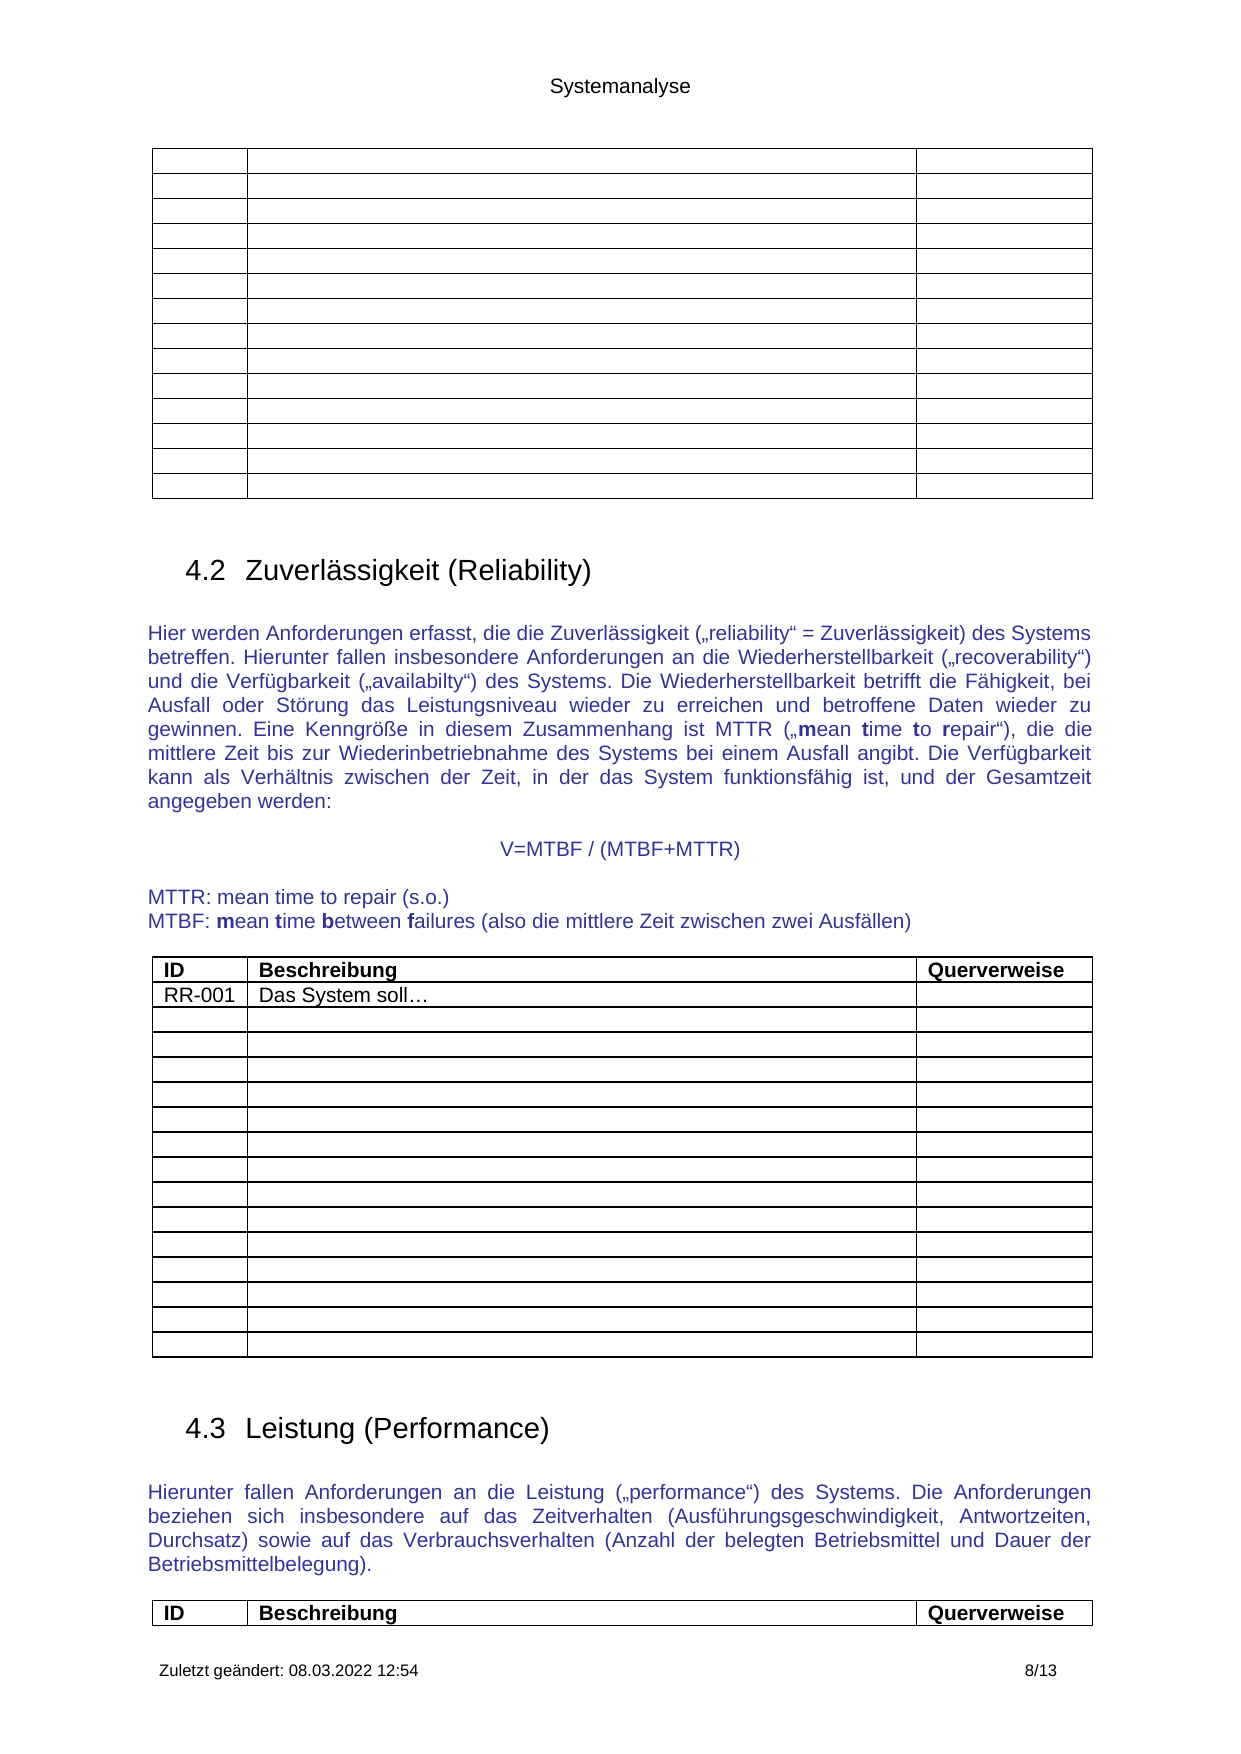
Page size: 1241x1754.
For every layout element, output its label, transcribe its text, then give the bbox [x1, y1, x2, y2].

table_cell [153, 174, 247, 198]
table_header ID [153, 958, 247, 981]
table_cell [917, 1283, 1092, 1306]
table_cell [248, 1158, 916, 1181]
table_cell [248, 1308, 916, 1331]
table_cell [248, 424, 916, 448]
table_cell [248, 1083, 916, 1106]
table_cell [153, 1008, 247, 1031]
table_cell [248, 224, 916, 248]
table_cell [248, 1283, 916, 1306]
table_cell [917, 1258, 1092, 1281]
table_cell [917, 274, 1092, 298]
table_cell [917, 474, 1092, 498]
table_cell [917, 1333, 1092, 1356]
table_cell [248, 1183, 916, 1206]
table_cell [917, 324, 1092, 348]
text MTTR: mean time to repair (s.o.) [148, 884, 1092, 908]
table_header ID [153, 1601, 247, 1624]
table_cell [248, 1008, 916, 1031]
table_cell [248, 249, 916, 273]
table_cell [917, 199, 1092, 223]
table_cell [153, 1333, 247, 1356]
table_cell [153, 1258, 247, 1281]
table_cell [917, 399, 1092, 423]
table_cell [153, 349, 247, 373]
table_cell [153, 1158, 247, 1181]
table_cell [153, 1058, 247, 1081]
table_cell [917, 1158, 1092, 1181]
table_cell [153, 149, 247, 173]
table_cell [153, 1033, 247, 1056]
table_cell [153, 1183, 247, 1206]
table_cell [153, 449, 247, 473]
table_cell [917, 1233, 1092, 1256]
table_cell [153, 474, 247, 498]
table_cell [917, 374, 1092, 398]
table_cell [153, 249, 247, 273]
table_cell [917, 1208, 1092, 1231]
table_cell [248, 449, 916, 473]
text Hierunter fallen Anforderungen an die Leistung („performance“) des Systems. Die Anforderungen beziehen sich insbesondere auf das Zeitverhalten (Ausführungsgeschwindigkeit, Antwortzeiten, Durchsatz) sowie auf das Verbrauchsverhalten (Anzahl der belegten Betriebsmittel und Dauer der Betriebsmittelbelegung). [148, 1480, 1092, 1576]
table_cell [917, 349, 1092, 373]
table_cell [917, 1083, 1092, 1106]
table_cell [248, 1333, 916, 1356]
table_cell [248, 1233, 916, 1256]
table_cell [917, 1008, 1092, 1031]
table_header Querverweise [917, 958, 1092, 981]
table_cell [153, 1233, 247, 1256]
table_cell [917, 1108, 1092, 1131]
text MTBF: mean time between failures (also die mittlere Zeit zwischen zwei Ausfällen) [148, 908, 1092, 932]
table_cell [248, 299, 916, 323]
table_cell [153, 1308, 247, 1331]
table_cell [248, 1033, 916, 1056]
table_cell [153, 299, 247, 323]
table_cell [248, 174, 916, 198]
table_cell [248, 374, 916, 398]
subtitle Zuverlässigkeit (Reliability) [185, 552, 1092, 586]
table_cell [248, 349, 916, 373]
table_cell [917, 983, 1092, 1006]
table_cell [153, 324, 247, 348]
table_cell [248, 149, 916, 173]
table_cell [248, 274, 916, 298]
table_cell [917, 449, 1092, 473]
text Hier werden Anforderungen erfasst, die die Zuverlässigkeit („reliability“ = Zuverlässigkeit) des Systems betreffen. Hierunter fallen insbesondere Anforderungen an die Wiederherstellbarkeit („recoverability“) und die Verfügbarkeit („availabilty“) des Systems. Die Wiederherstellbarkeit betrifft die Fähigkeit, bei Ausfall oder Störung das Leistungsniveau wieder zu erreichen und betroffene Daten wieder zu gewinnen. Eine Kenngröße in diesem Zusammenhang ist MTTR („mean time to repair“), die die mittlere Zeit bis zur Wiederinbetriebnahme des Systems bei einem Ausfall angibt. Die Verfügbarkeit kann als Verhältnis zwischen der Zeit, in der das System funktionsfähig ist, und der Gesamtzeit angegeben werden: [148, 621, 1092, 813]
table_cell [917, 1183, 1092, 1206]
text V=MTBF / (MTBF+MTTR) [148, 837, 1092, 861]
table_cell [248, 1108, 916, 1131]
table_cell [917, 424, 1092, 448]
table_cell [917, 249, 1092, 273]
table_cell [153, 224, 247, 248]
table_cell [248, 199, 916, 223]
table_cell [153, 424, 247, 448]
table_cell [248, 1058, 916, 1081]
table_cell [153, 399, 247, 423]
table_cell [917, 1308, 1092, 1331]
table_header Beschreibung [248, 1601, 916, 1624]
table_cell [248, 1208, 916, 1231]
table_cell [248, 474, 916, 498]
table_cell [153, 1283, 247, 1306]
table_header Querverweise [917, 1601, 1092, 1624]
table_cell [248, 1258, 916, 1281]
table_cell [153, 1133, 247, 1156]
table_cell [153, 374, 247, 398]
table_cell [153, 1108, 247, 1131]
table_cell [248, 1133, 916, 1156]
table_cell [153, 1083, 247, 1106]
table_cell [917, 1058, 1092, 1081]
table_cell [153, 274, 247, 298]
table_cell [917, 174, 1092, 198]
table_cell [248, 324, 916, 348]
table_cell Das System soll… [248, 983, 916, 1006]
table_cell [917, 1033, 1092, 1056]
table_cell [917, 299, 1092, 323]
table_cell [917, 1133, 1092, 1156]
table_cell [248, 399, 916, 423]
table_header Beschreibung [248, 958, 916, 981]
table_cell [153, 1208, 247, 1231]
table_cell [153, 199, 247, 223]
table_cell [917, 149, 1092, 173]
table_cell RR-001 [153, 983, 247, 1006]
table_cell [917, 224, 1092, 248]
subtitle Leistung (Performance) [185, 1411, 1092, 1445]
